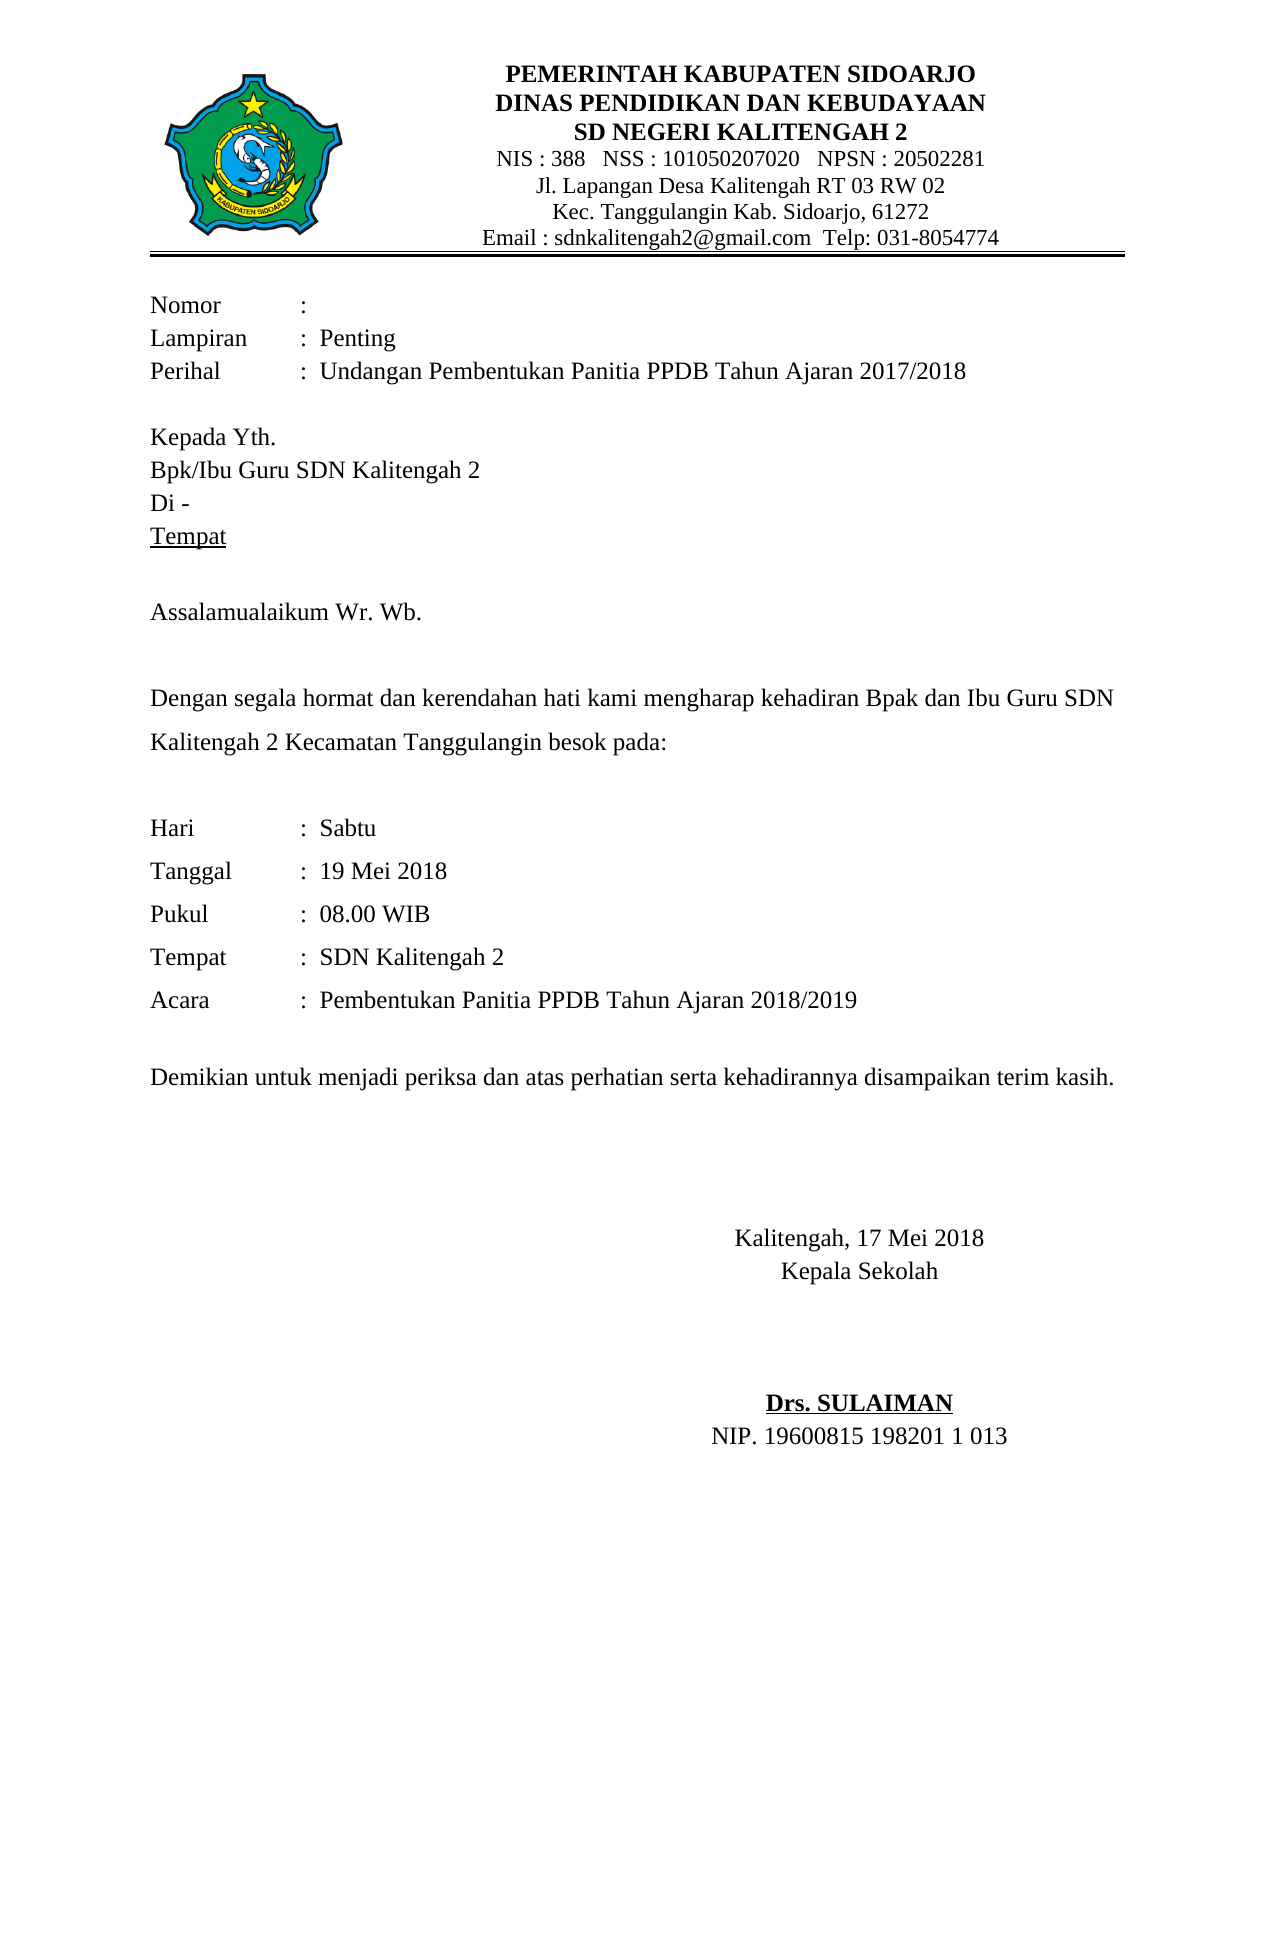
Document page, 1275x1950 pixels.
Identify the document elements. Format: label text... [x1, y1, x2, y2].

text Dengan segala hormat dan kerendahan hati kami mengharap kehadiran Bpak dan Ibu Guru SDN Kalitengah 2 Kecamatan Tanggulangin besok pada: [150, 683, 1125, 755]
text Tanggal : 19 Mei 2018 [150, 856, 1125, 885]
text Pukul : 08.00 WIB [150, 899, 1125, 928]
text Tempat [150, 521, 1125, 550]
text Nomor : [150, 290, 1125, 319]
text Perihal : Undangan Pembentukan Panitia PPDB Tahun Ajaran 2017/2018 [150, 356, 1125, 385]
text Hari : Sabtu [150, 813, 1125, 842]
text Demikian untuk menjadi periksa dan atas perhatian serta kehadirannya disampaikan terim kasih. [150, 1062, 1125, 1090]
text Tempat : SDN Kalitengah 2 [150, 942, 1125, 971]
text Bpk/Ibu Guru SDN Kalitengah 2 [150, 455, 1125, 484]
picture [164, 74, 343, 236]
table_header [150, 59, 357, 251]
table_header PEMERINTAH KABUPATEN SIDOARJO DINAS PENDIDIKAN DAN KEBUDAYAAN SD NEGERI KALITENGAH 2 NIS : 388 NSS : 101050207020 NPSN : 20502281 Jl. Lapangan Desa Kalitengah RT 03 RW 02 Kec. Tanggulangin Kab. Sidoarjo, 61272 Email : sdnkalitengah2@gmail.com Telp: 031-8054774 [357, 59, 1124, 251]
text Lampiran : Penting [150, 323, 1125, 352]
text Kepada Yth. [150, 422, 1125, 451]
text Assalamualaikum Wr. Wb. [150, 597, 1125, 626]
text Di - [150, 488, 1125, 517]
text Acara : Pembentukan Panitia PPDB Tahun Ajaran 2018/2019 [150, 985, 1125, 1014]
